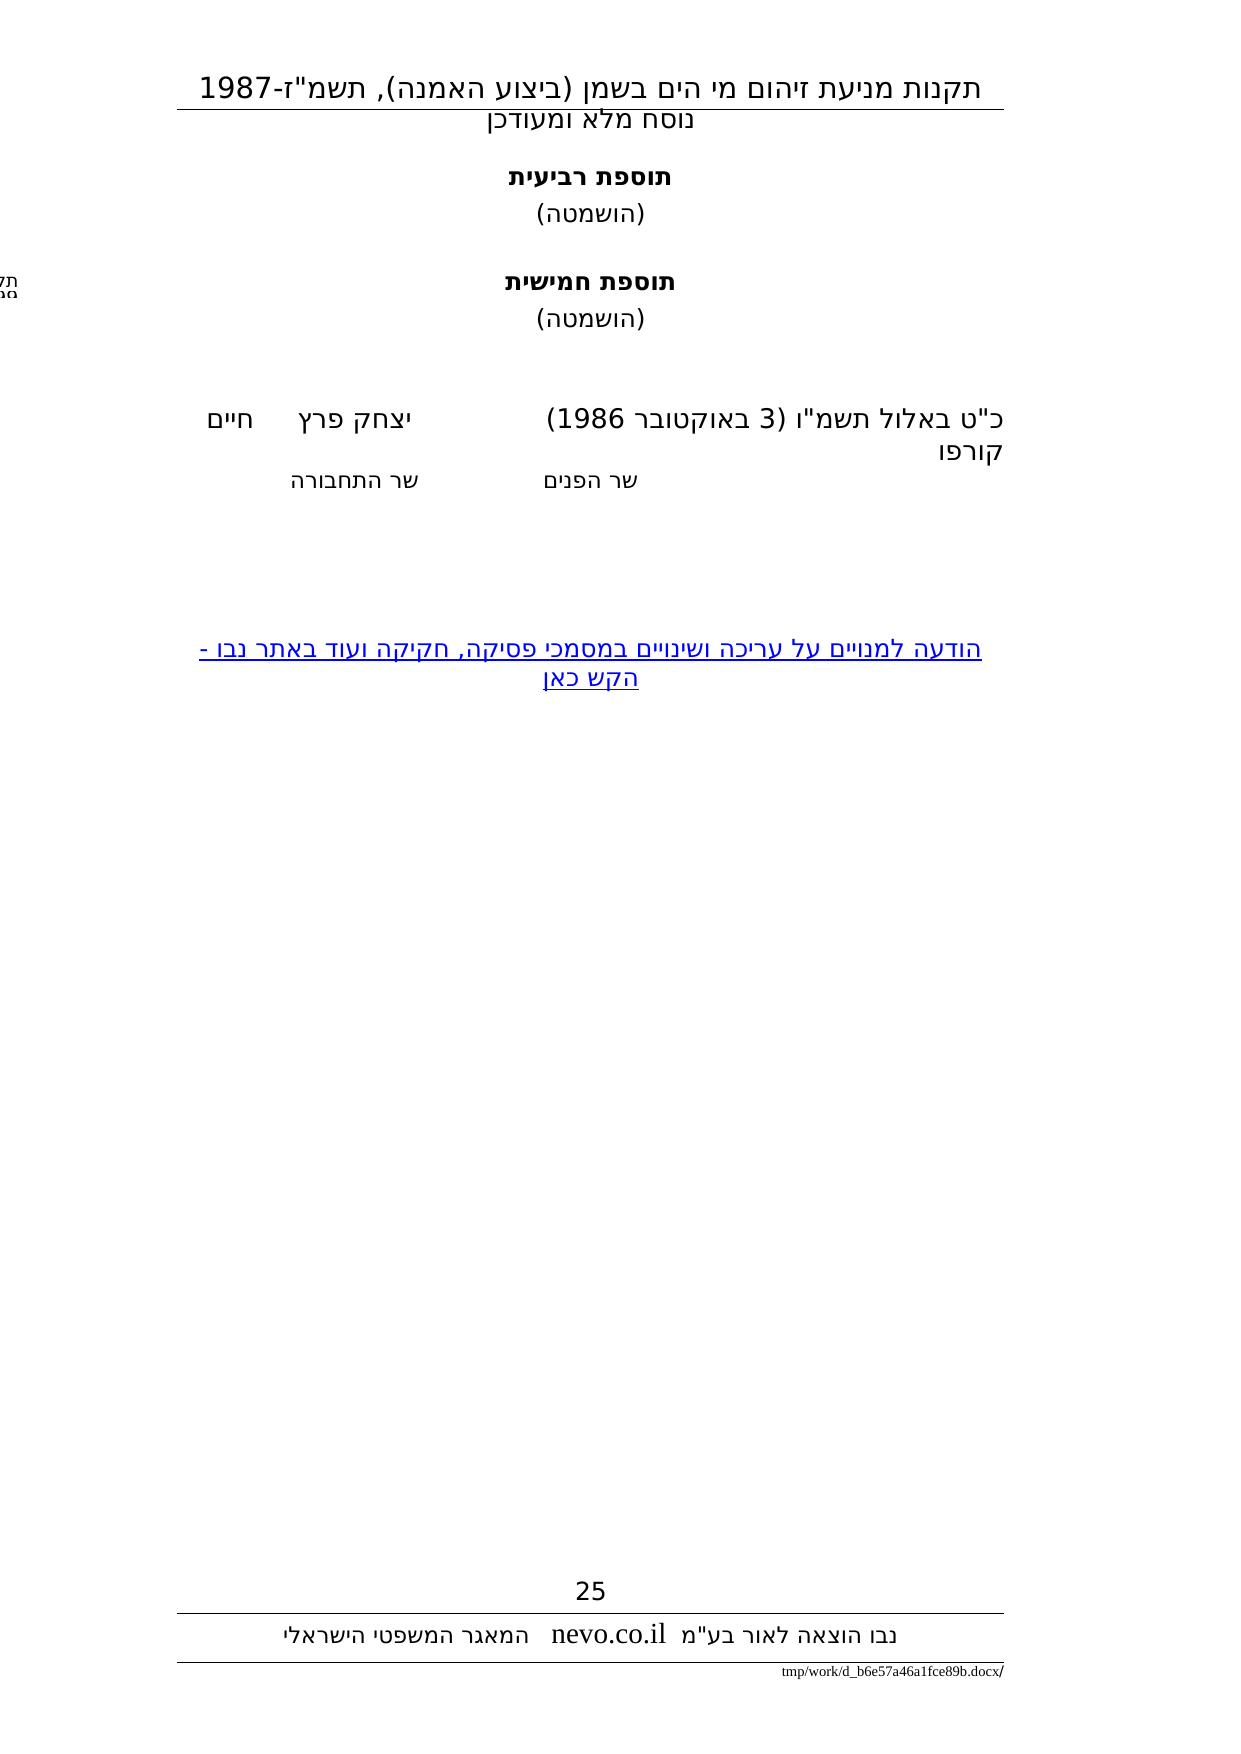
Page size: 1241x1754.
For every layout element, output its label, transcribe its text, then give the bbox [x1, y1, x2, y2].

text תוספת רביעית [177, 162, 1004, 192]
text הודעה למנויים על עריכה ושינויים במסמכי פסיקה, חקיקה ועוד באתר נבו - הקש כאן [177, 634, 1004, 693]
text (הושמטה) [177, 304, 1004, 333]
text תוספת חמישית [177, 267, 1004, 296]
text שר הפנים שר התחבורה [177, 467, 1004, 493]
text (הושמטה) [177, 199, 1004, 228]
text כ"ט באלול תשמ"ו (3 באוקטובר 1986) יצחק פרץ חיים קורפו [177, 404, 1004, 467]
